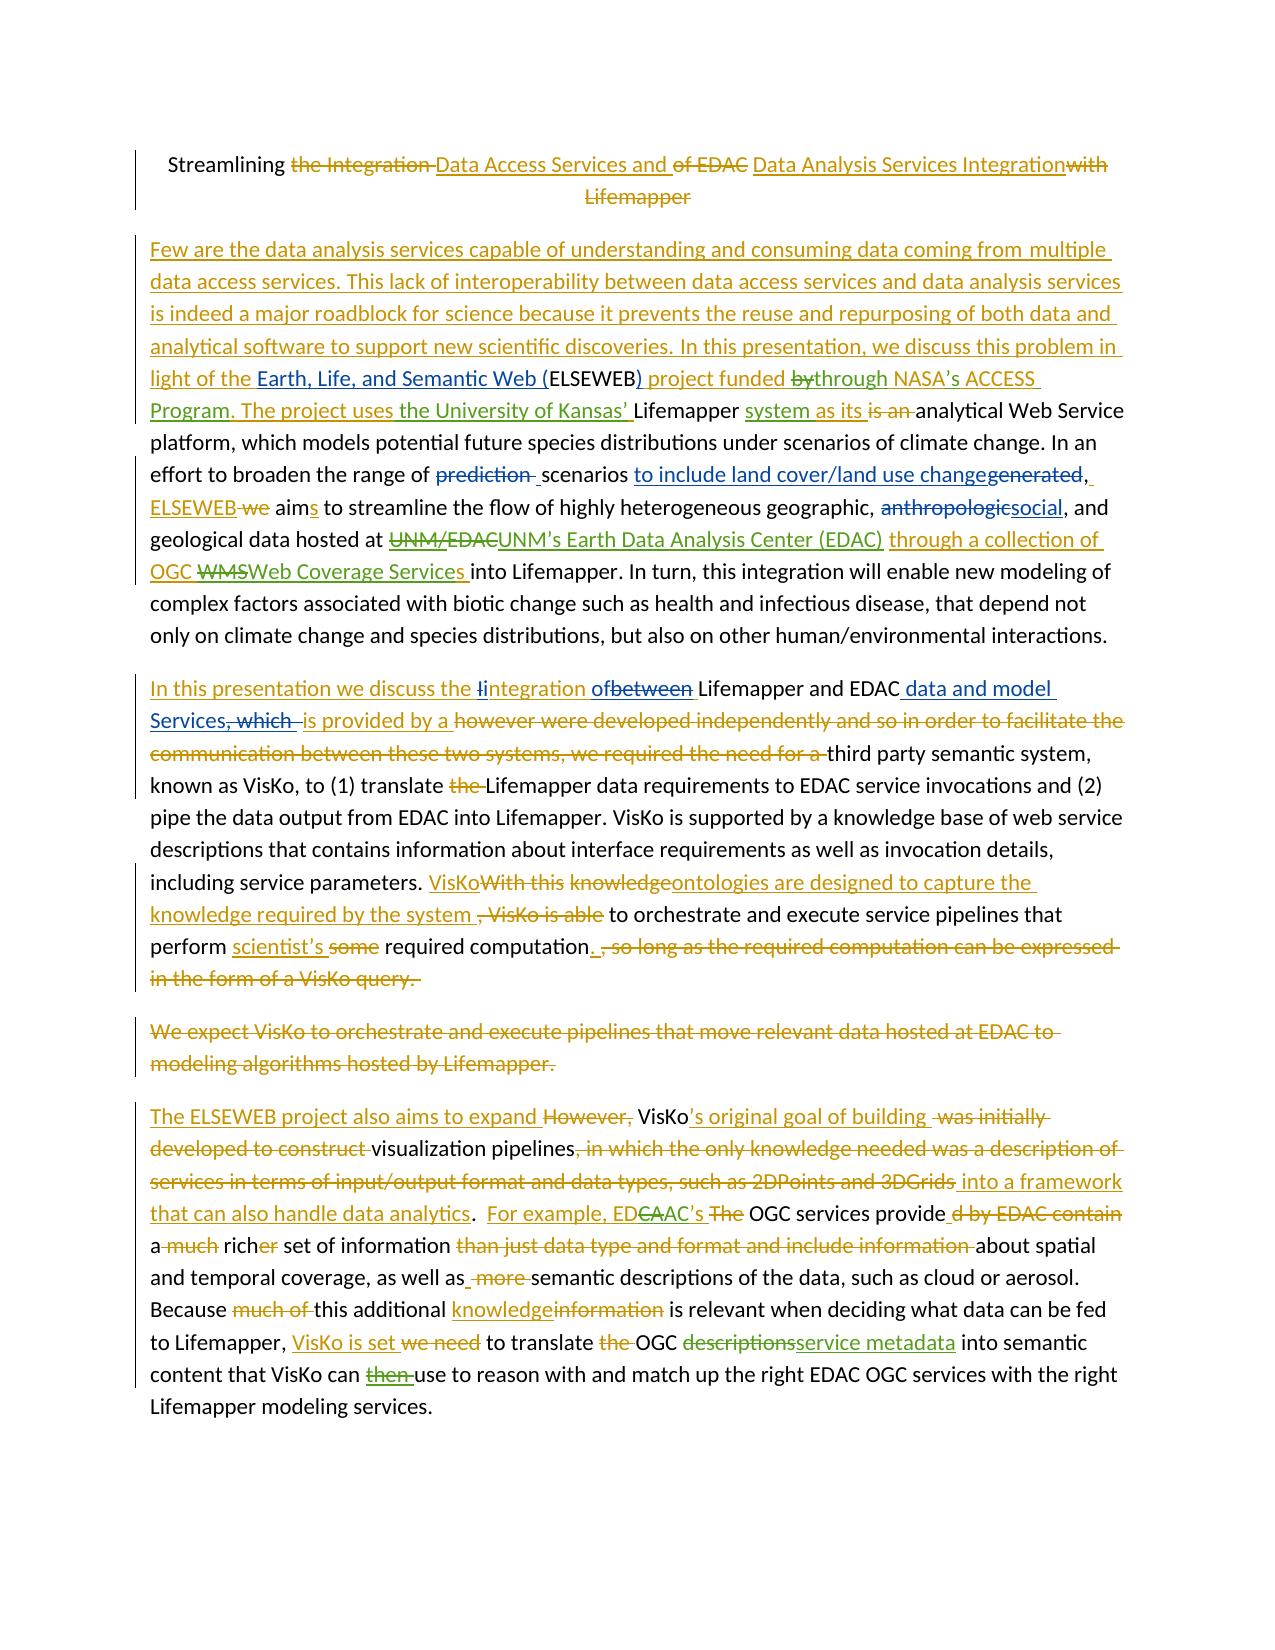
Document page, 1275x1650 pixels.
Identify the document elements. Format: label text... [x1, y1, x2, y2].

text VisKovisualization pipelines. OGC services providea rich set of information about spatial and temporal coverage, as well assemantic descriptions of the data, such as cloud or aerosol. Because this additional is relevant when deciding what data can be fed to Lifemapper, to translate OGC into semantic content that VisKo can use to reason with and match up the right EDAC OGC services with the right Lifemapper modeling services. [150, 1102, 1125, 1420]
text Streamlining [150, 150, 1125, 210]
text Lifemapper and EDACthird party semantic system, known as VisKo, to (1) translate Lifemapper data requirements to EDAC service invocations and (2) pipe the data output from EDAC into Lifemapper. VisKo is supported by a knowledge base of web service descriptions that contains information about interface requirements as well as invocation details, including service parameters. to orchestrate and execute service pipelines that perform required computation [150, 674, 1125, 992]
text ELSEWEBLifemapper analytical Web Service platform, which models potential future species distributions under scenarios of climate change. In an effort to broaden the range of scenarios , aim to streamline the flow of highly heterogeneous geographic, , and geological data hosted at into Lifemapper. In turn, this integration will enable new modeling of complex factors associated with biotic change such as health and infectious disease, that depend not only on climate change and species distributions, but also on other human/environmental interactions. [150, 235, 1125, 649]
